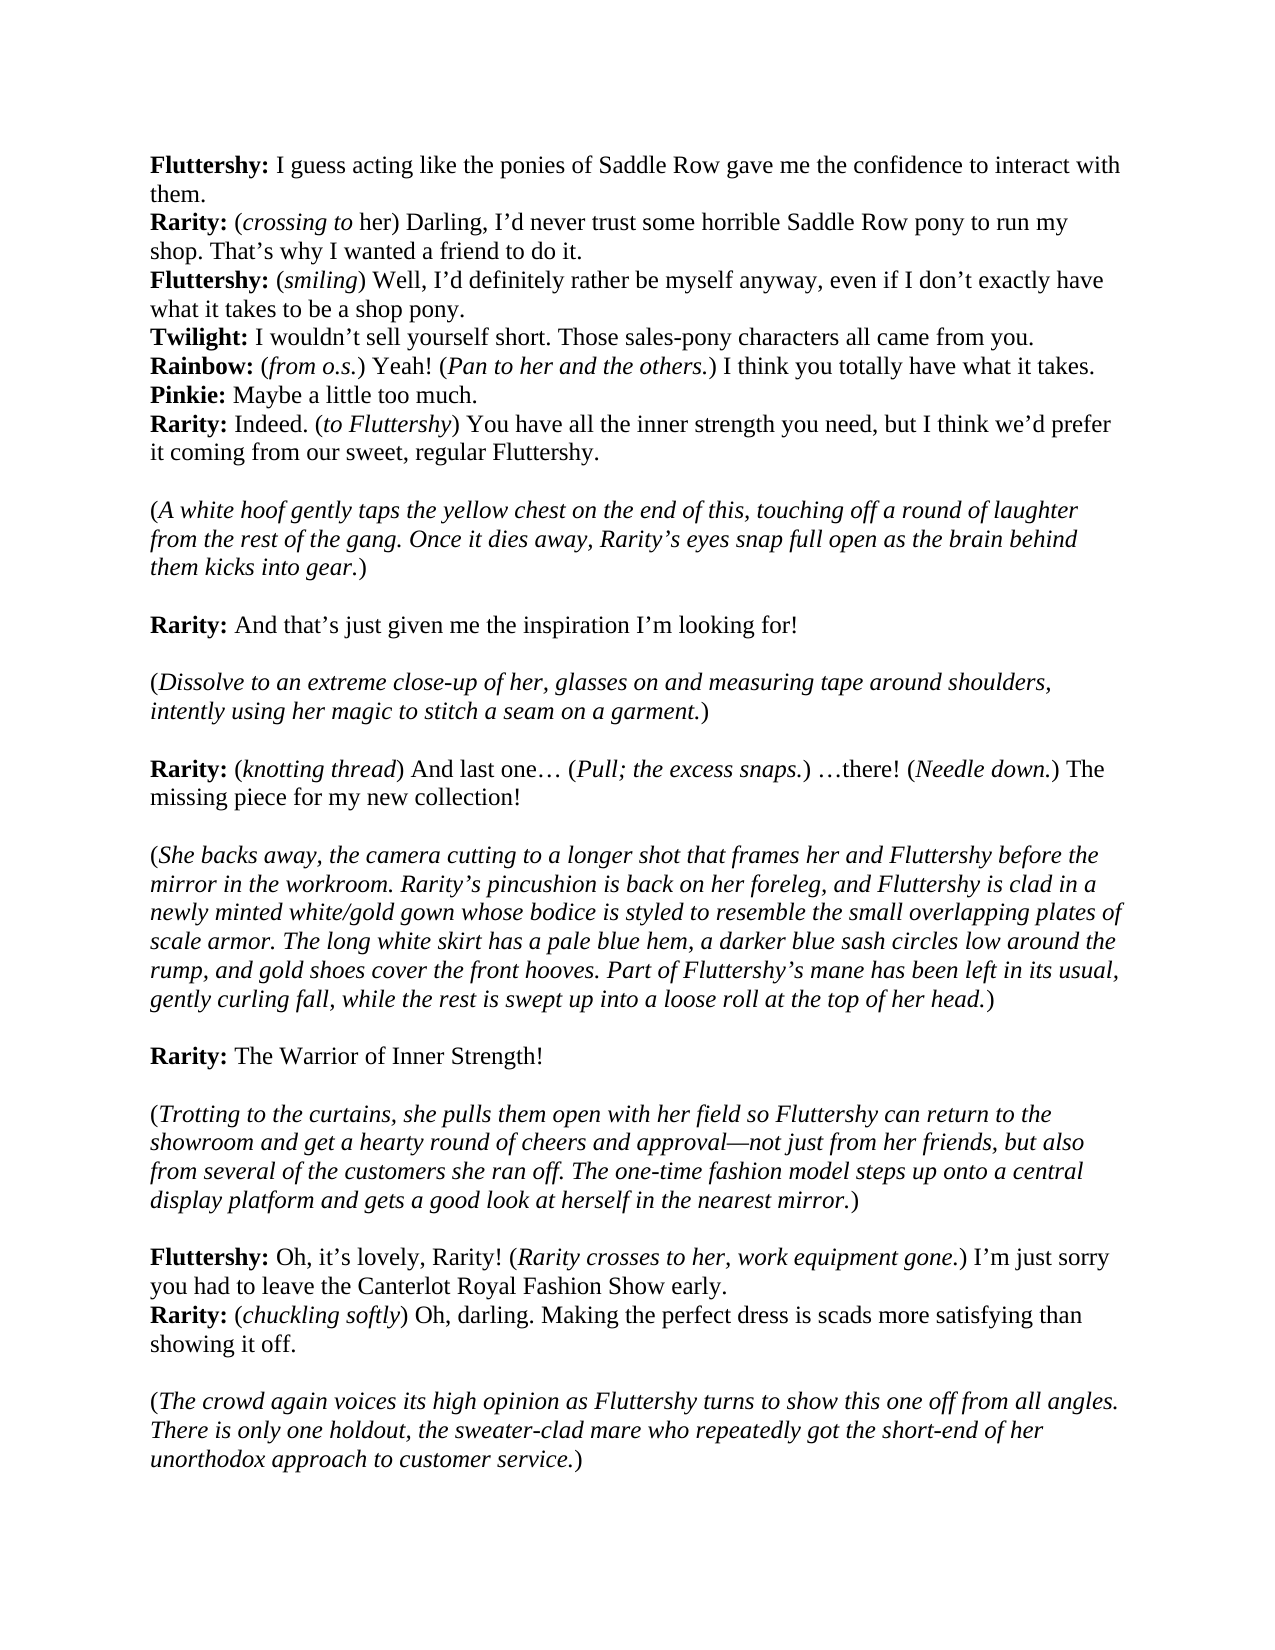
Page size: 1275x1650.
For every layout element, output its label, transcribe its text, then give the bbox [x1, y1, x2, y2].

text Rarity: (crossing to her) Darling, I’d never trust some horrible Saddle Row pony to run my shop. That’s why I wanted a friend to do it. [150, 207, 1125, 265]
text (She backs away, the camera cutting to a longer shot that frames her and Fluttershy before the mirror in the workroom. Rarity’s pincushion is back on her foreleg, and Fluttershy is clad in a newly minted white/gold gown whose bodice is styled to resemble the small overlapping plates of scale armor. The long white skirt has a pale blue hem, a darker blue sash circles low around the rump, and gold shoes cover the front hooves. Part of Fluttershy’s mane has been left in its usual, gently curling fall, while the rest is swept up into a loose roll at the top of her head.) [150, 840, 1125, 1012]
text (Trotting to the curtains, she pulls them open with her field so Fluttershy can return to the showroom and get a hearty round of cheers and approval—not just from her friends, but also from several of the customers she ran off. The one-time fashion model steps up onto a central display platform and gets a good look at herself in the nearest mirror.) [150, 1099, 1125, 1214]
text Rarity: (chuckling softly) Oh, darling. Making the perfect dress is scads more satisfying than showing it off. [150, 1300, 1125, 1357]
text Rainbow: (from o.s.) Yeah! (Pan to her and the others.) I think you totally have what it takes. [150, 351, 1125, 380]
text Twilight: I wouldn’t sell yourself short. Those sales-pony characters all came from you. [150, 322, 1125, 351]
text Rarity: The Warrior of Inner Strength! [150, 1041, 1125, 1070]
text (Dissolve to an extreme close-up of her, glasses on and measuring tape around shoulders, intently using her magic to stitch a seam on a garment.) [150, 667, 1125, 725]
text Rarity: (knotting thread) And last one… (Pull; the excess snaps.) …there! (Needle down.) The missing piece for my new collection! [150, 754, 1125, 811]
text (A white hoof gently taps the yellow chest on the end of this, touching off a round of laughter from the rest of the gang. Once it dies away, Rarity’s eyes snap full open as the brain behind them kicks into gear.) [150, 495, 1125, 581]
text Fluttershy: I guess acting like the ponies of Saddle Row gave me the confidence to interact with them. [150, 150, 1125, 207]
text Rarity: Indeed. (to Fluttershy) You have all the inner strength you need, but I think we’d prefer it coming from our sweet, regular Fluttershy. [150, 409, 1125, 466]
text Fluttershy: Oh, it’s lovely, Rarity! (Rarity crosses to her, work equipment gone.) I’m just sorry you had to leave the Canterlot Royal Fashion Show early. [150, 1242, 1125, 1300]
text (The crowd again voices its high opinion as Fluttershy turns to show this one off from all angles. There is only one holdout, the sweater-clad mare who repeatedly got the short-end of her unorthodox approach to customer service.) [150, 1386, 1125, 1472]
text Rarity: And that’s just given me the inspiration I’m looking for! [150, 610, 1125, 639]
text Pinkie: Maybe a little too much. [150, 380, 1125, 409]
text Fluttershy: (smiling) Well, I’d definitely rather be myself anyway, even if I don’t exactly have what it takes to be a shop pony. [150, 265, 1125, 322]
